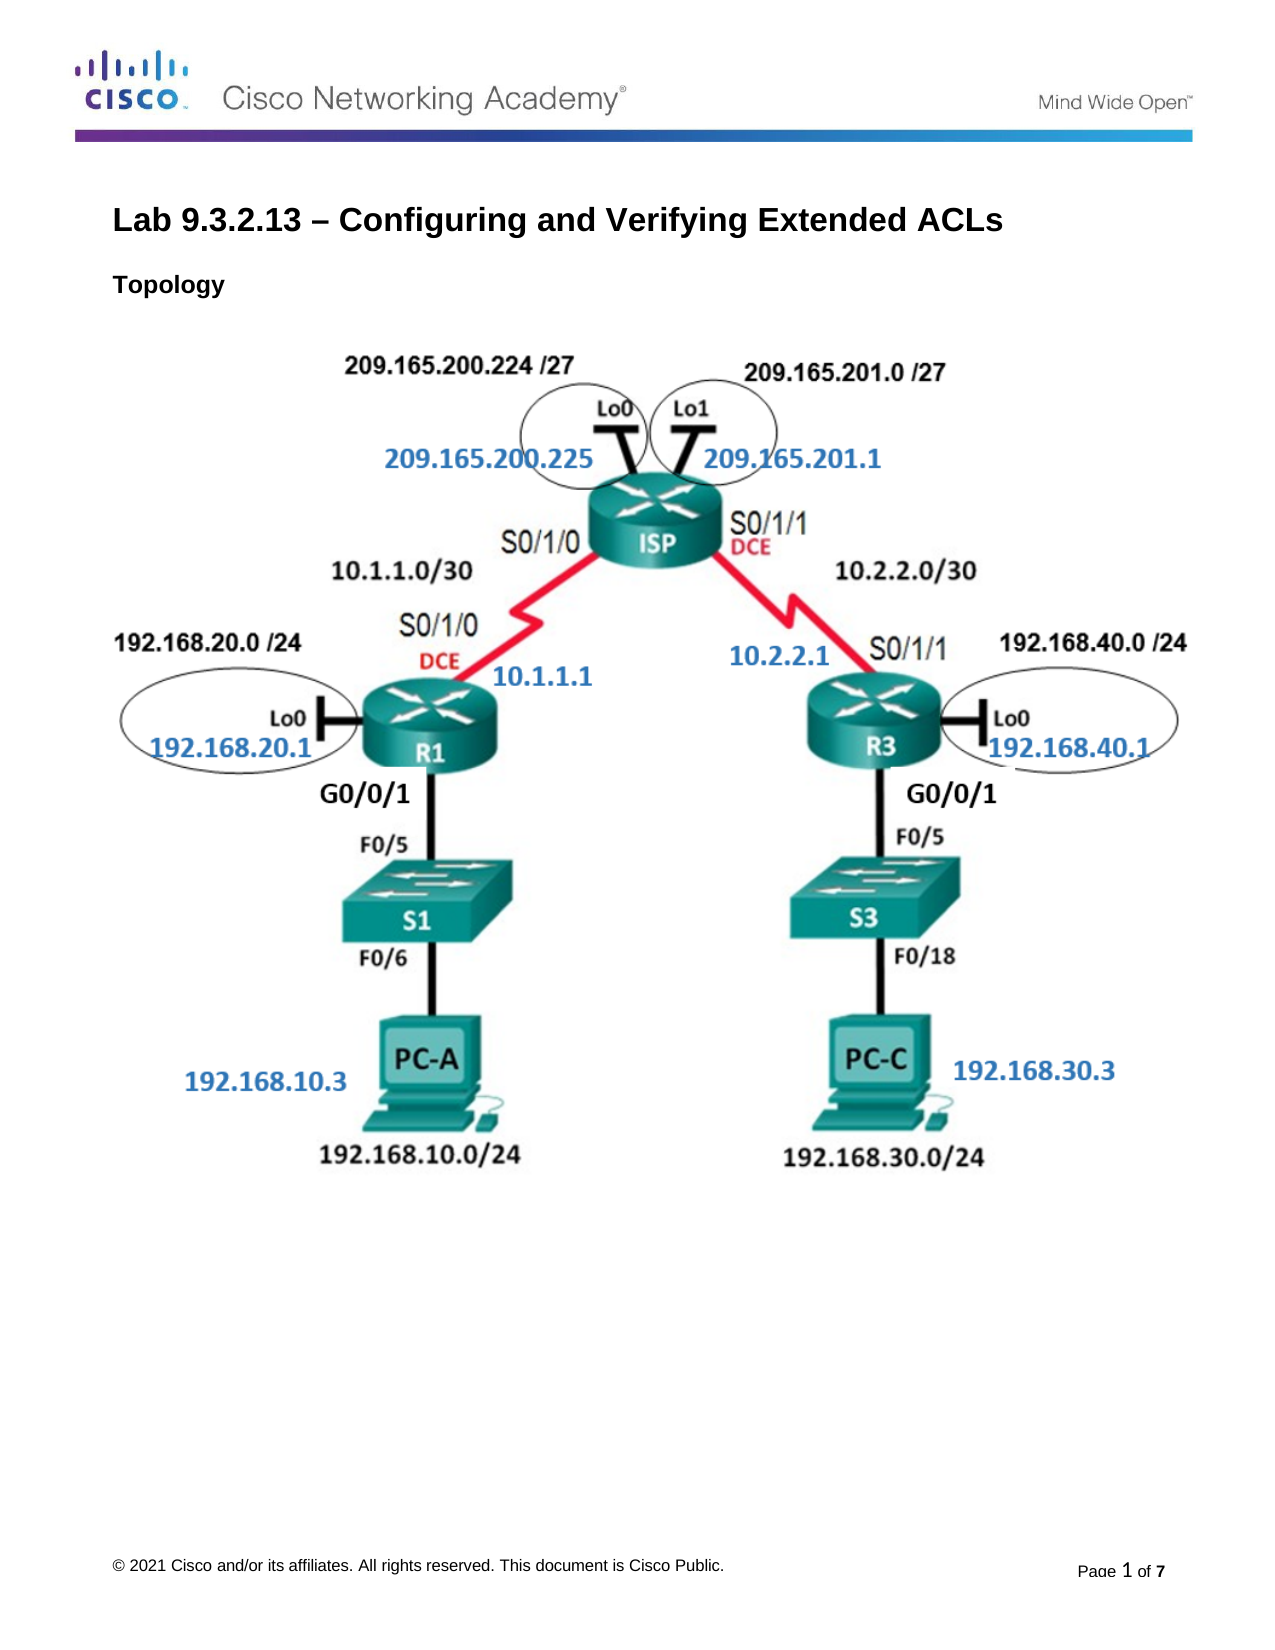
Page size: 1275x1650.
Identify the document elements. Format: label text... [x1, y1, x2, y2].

picture [112, 346, 1193, 1177]
picture [0, 30, 1270, 142]
subtitle Topology [112, 269, 1275, 298]
text Lab 9.3.2.13 – Configuring and Verifying Extended ACLs [112, 200, 1275, 239]
